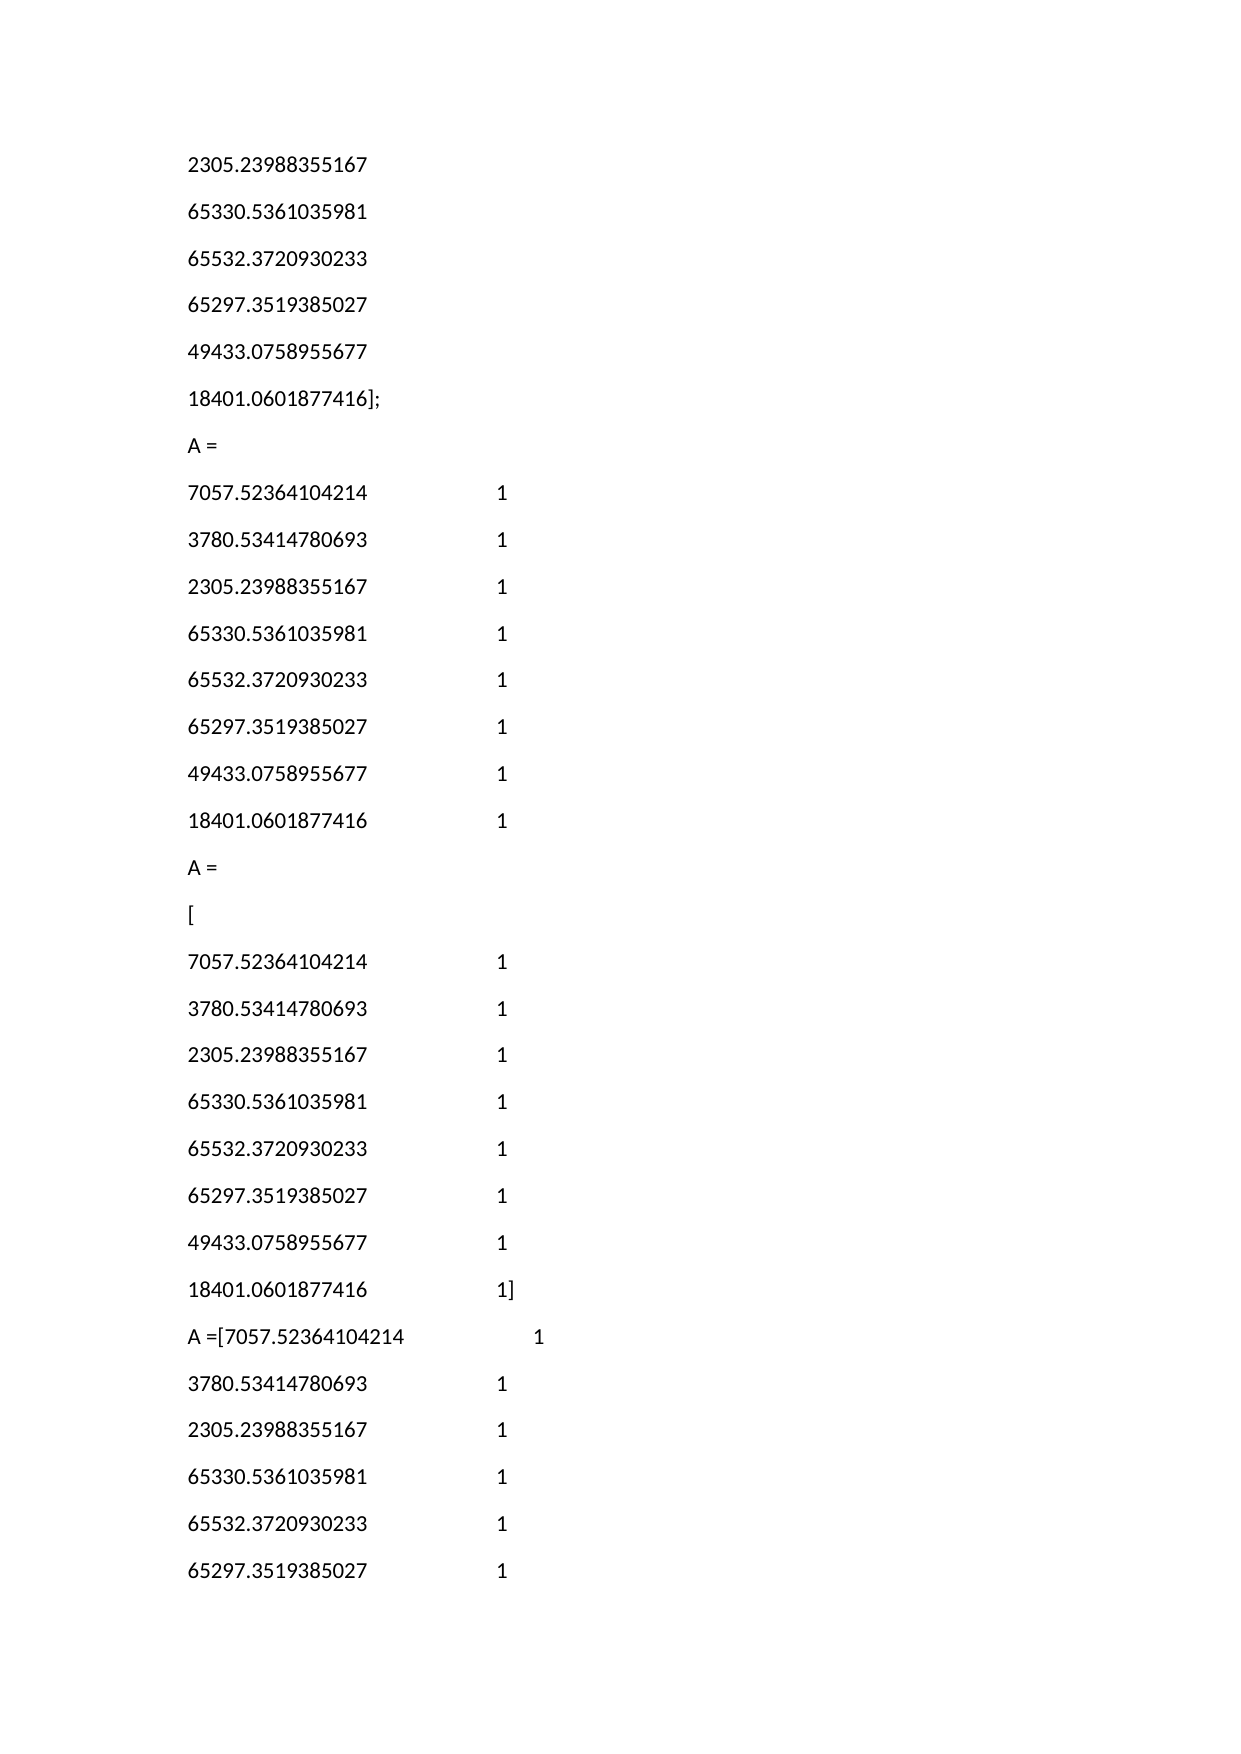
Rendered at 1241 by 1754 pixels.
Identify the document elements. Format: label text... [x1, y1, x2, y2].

text 18401.0601877416 1 [187, 806, 1053, 834]
text A =[7057.52364104214 1 [187, 1322, 1053, 1350]
text 18401.0601877416 1] [187, 1275, 1053, 1303]
text 65330.5361035981 1 [187, 1087, 1053, 1116]
text 49433.0758955677 1 [187, 1228, 1053, 1256]
text 65330.5361035981 1 [187, 619, 1053, 647]
text 7057.52364104214 1 [187, 947, 1053, 975]
text 65532.3720930233 1 [187, 1509, 1053, 1537]
text 7057.52364104214 1 [187, 478, 1053, 506]
text 3780.53414780693 1 [187, 994, 1053, 1022]
text 65532.3720930233 1 [187, 1134, 1053, 1162]
text 2305.23988355167 1 [187, 572, 1053, 600]
text 2305.23988355167 1 [187, 1416, 1053, 1444]
text 65297.3519385027 [187, 291, 1053, 319]
text 65330.5361035981 [187, 197, 1053, 225]
text 3780.53414780693 1 [187, 1369, 1053, 1397]
text 65532.3720930233 [187, 244, 1053, 272]
text 49433.0758955677 [187, 337, 1053, 366]
text 49433.0758955677 1 [187, 759, 1053, 787]
text 65532.3720930233 1 [187, 666, 1053, 694]
text 65330.5361035981 1 [187, 1462, 1053, 1491]
text [ [187, 900, 1053, 928]
text A = [187, 431, 1053, 459]
text 3780.53414780693 1 [187, 525, 1053, 553]
text 18401.0601877416]; [187, 384, 1053, 412]
text A = [187, 853, 1053, 881]
text 65297.3519385027 1 [187, 1556, 1053, 1584]
text 65297.3519385027 1 [187, 712, 1053, 741]
text 2305.23988355167 1 [187, 1041, 1053, 1069]
text 2305.23988355167 [187, 150, 1053, 178]
text 65297.3519385027 1 [187, 1181, 1053, 1209]
